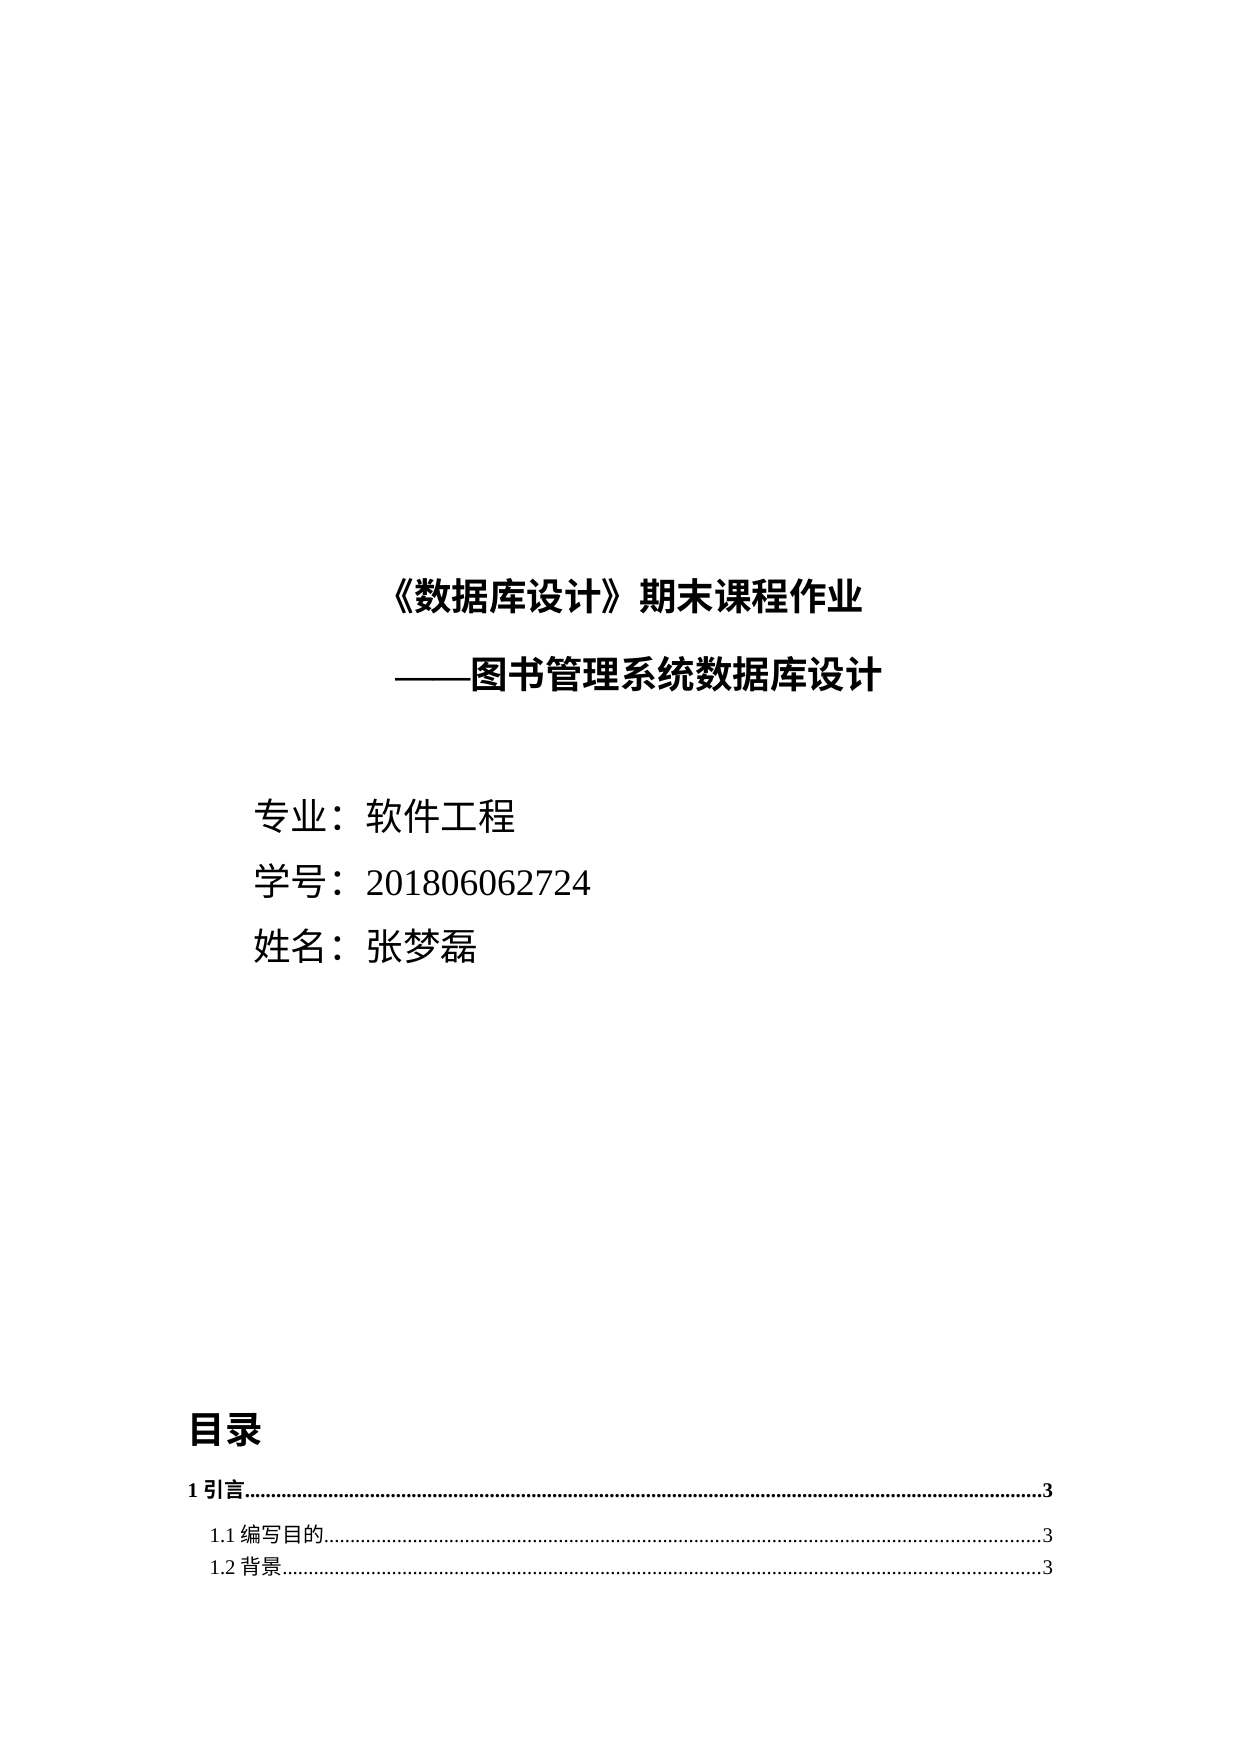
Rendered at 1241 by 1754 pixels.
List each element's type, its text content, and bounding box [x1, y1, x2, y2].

text 1 引言 3 [187, 1472, 1053, 1504]
text 专业：软件工程 [187, 782, 1053, 847]
text 姓名：张梦磊 [187, 912, 1053, 977]
text 1.2 背景 3 [209, 1549, 1053, 1582]
text 目录 [187, 1394, 1053, 1459]
text 1.1 编写目的 3 [209, 1517, 1053, 1549]
text 学号：201806062724 [187, 847, 1053, 912]
text ——图书管理系统数据库设计 [187, 639, 1053, 704]
text 《数据库设计》期末课程作业 [187, 562, 1053, 627]
